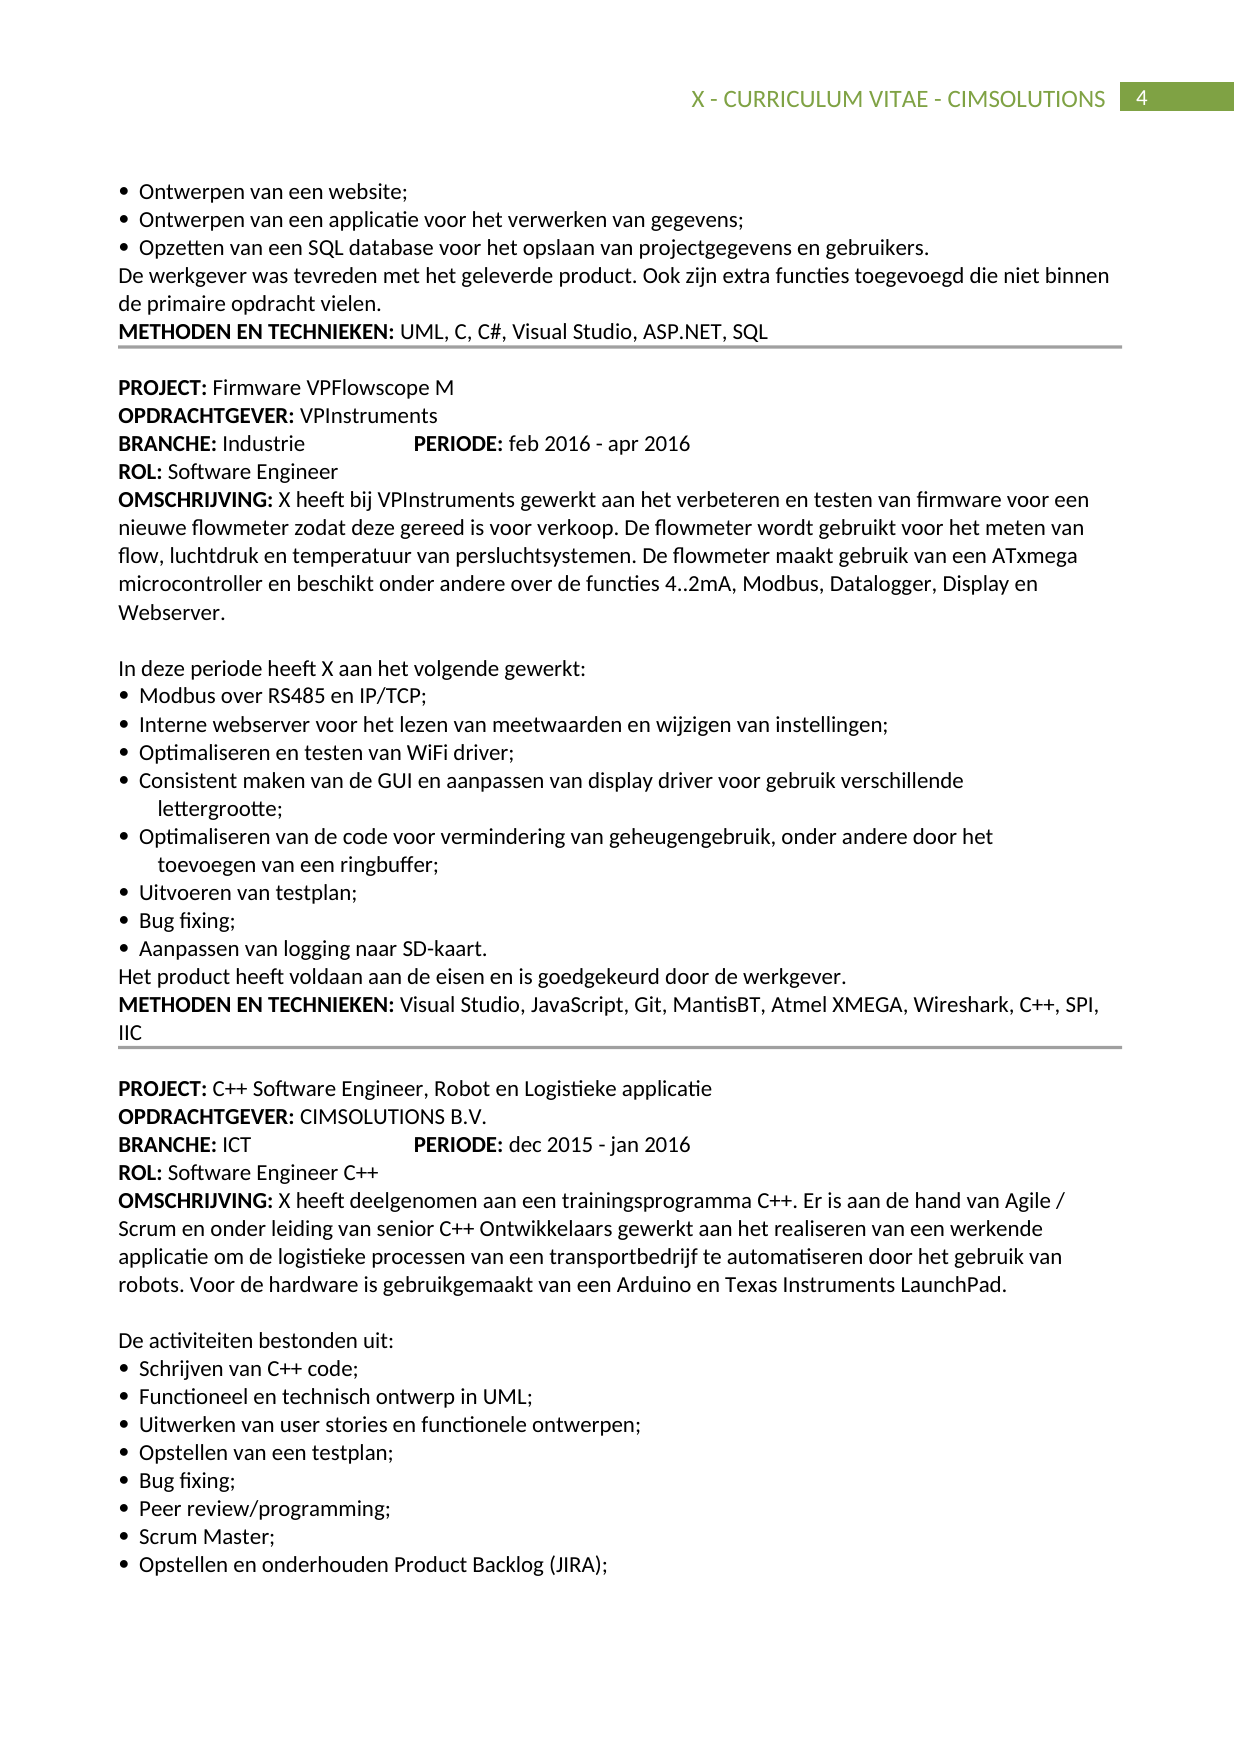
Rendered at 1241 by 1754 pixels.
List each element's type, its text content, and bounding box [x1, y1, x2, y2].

list Consistent maken van de GUI en aanpassen van display driver voor gebruik verschillende lettergrootte; [120, 766, 1083, 822]
list Bug fixing; [120, 906, 1083, 934]
text METHODEN EN TECHNIEKEN: Visual Studio, JavaScript, Git, MantisBT, Atmel XMEGA, Wireshark, C++, SPI, IIC [118, 990, 1122, 1045]
list Peer review/programming; [120, 1494, 1083, 1522]
text OPDRACHTGEVER: CIMSOLUTIONS B.V. [118, 1102, 1122, 1130]
list Opzetten van een SQL database voor het opslaan van projectgegevens en gebruikers. [120, 233, 1083, 261]
text De activiteiten bestonden uit: [118, 1326, 1122, 1354]
list Opstellen en onderhouden Product Backlog (JIRA); [120, 1550, 1083, 1578]
text Het product heeft voldaan aan de eisen en is goedgekeurd door de werkgever. [118, 962, 1122, 990]
list Uitvoeren van testplan; [120, 878, 1083, 906]
text ROL: Software Engineer C++ [118, 1158, 1122, 1186]
list Aanpassen van logging naar SD-kaart. [120, 934, 1083, 962]
list Optimaliseren van de code voor vermindering van geheugengebruik, onder andere door het toevoegen van een ringbuffer; [120, 822, 1083, 878]
list Opstellen van een testplan; [120, 1438, 1083, 1466]
list Uitwerken van user stories en functionele ontwerpen; [120, 1410, 1083, 1438]
list Scrum Master; [120, 1522, 1083, 1550]
text OMSCHRIJVING: X heeft bij VPInstruments gewerkt aan het verbeteren en testen van firmware voor een nieuwe flowmeter zodat deze gereed is voor verkoop. De flowmeter wordt gebruikt voor het meten van flow, luchtdruk en temperatuur van persluchtsystemen. De flowmeter maakt gebruik van een ATxmega microcontroller en beschikt onder andere over de functies 4..2mA, Modbus, Datalogger, Display en Webserver. [118, 486, 1122, 626]
text OPDRACHTGEVER: VPInstruments [118, 401, 1122, 429]
list Functioneel en technisch ontwerp in UML; [120, 1382, 1083, 1410]
list Modbus over RS485 en IP/TCP; [120, 682, 1083, 710]
list Ontwerpen van een website; [120, 177, 1083, 205]
list Ontwerpen van een applicatie voor het verwerken van gegevens; [120, 205, 1083, 233]
text In deze periode heeft X aan het volgende gewerkt: [118, 654, 1122, 682]
list Bug fixing; [120, 1466, 1083, 1494]
text De werkgever was tevreden met het geleverde product. Ook zijn extra functies toegevoegd die niet binnen de primaire opdracht vielen. [118, 261, 1122, 317]
list Optimaliseren en testen van WiFi driver; [120, 738, 1083, 766]
list Schrijven van C++ code; [120, 1354, 1083, 1382]
text BRANCHE: ICT PERIODE: dec 2015 - jan 2016 [118, 1130, 1122, 1158]
list Interne webserver voor het lezen van meetwaarden en wijzigen van instellingen; [120, 710, 1083, 738]
text PROJECT: Firmware VPFlowscope M [118, 373, 1122, 401]
text BRANCHE: Industrie PERIODE: feb 2016 - apr 2016 [118, 429, 1122, 457]
text PROJECT: C++ Software Engineer, Robot en Logistieke applicatie [118, 1074, 1122, 1102]
text ROL: Software Engineer [118, 457, 1122, 486]
text METHODEN EN TECHNIEKEN: UML, C, C#, Visual Studio, ASP.NET, SQL [118, 317, 1122, 345]
text OMSCHRIJVING: X heeft deelgenomen aan een trainingsprogramma C++. Er is aan de hand van Agile / Scrum en onder leiding van senior C++ Ontwikkelaars gewerkt aan het realiseren van een werkende applicatie om de logistieke processen van een transportbedrijf te automatiseren door het gebruik van robots. Voor de hardware is gebruikgemaakt van een Arduino en Texas Instruments LaunchPad. [118, 1186, 1122, 1298]
